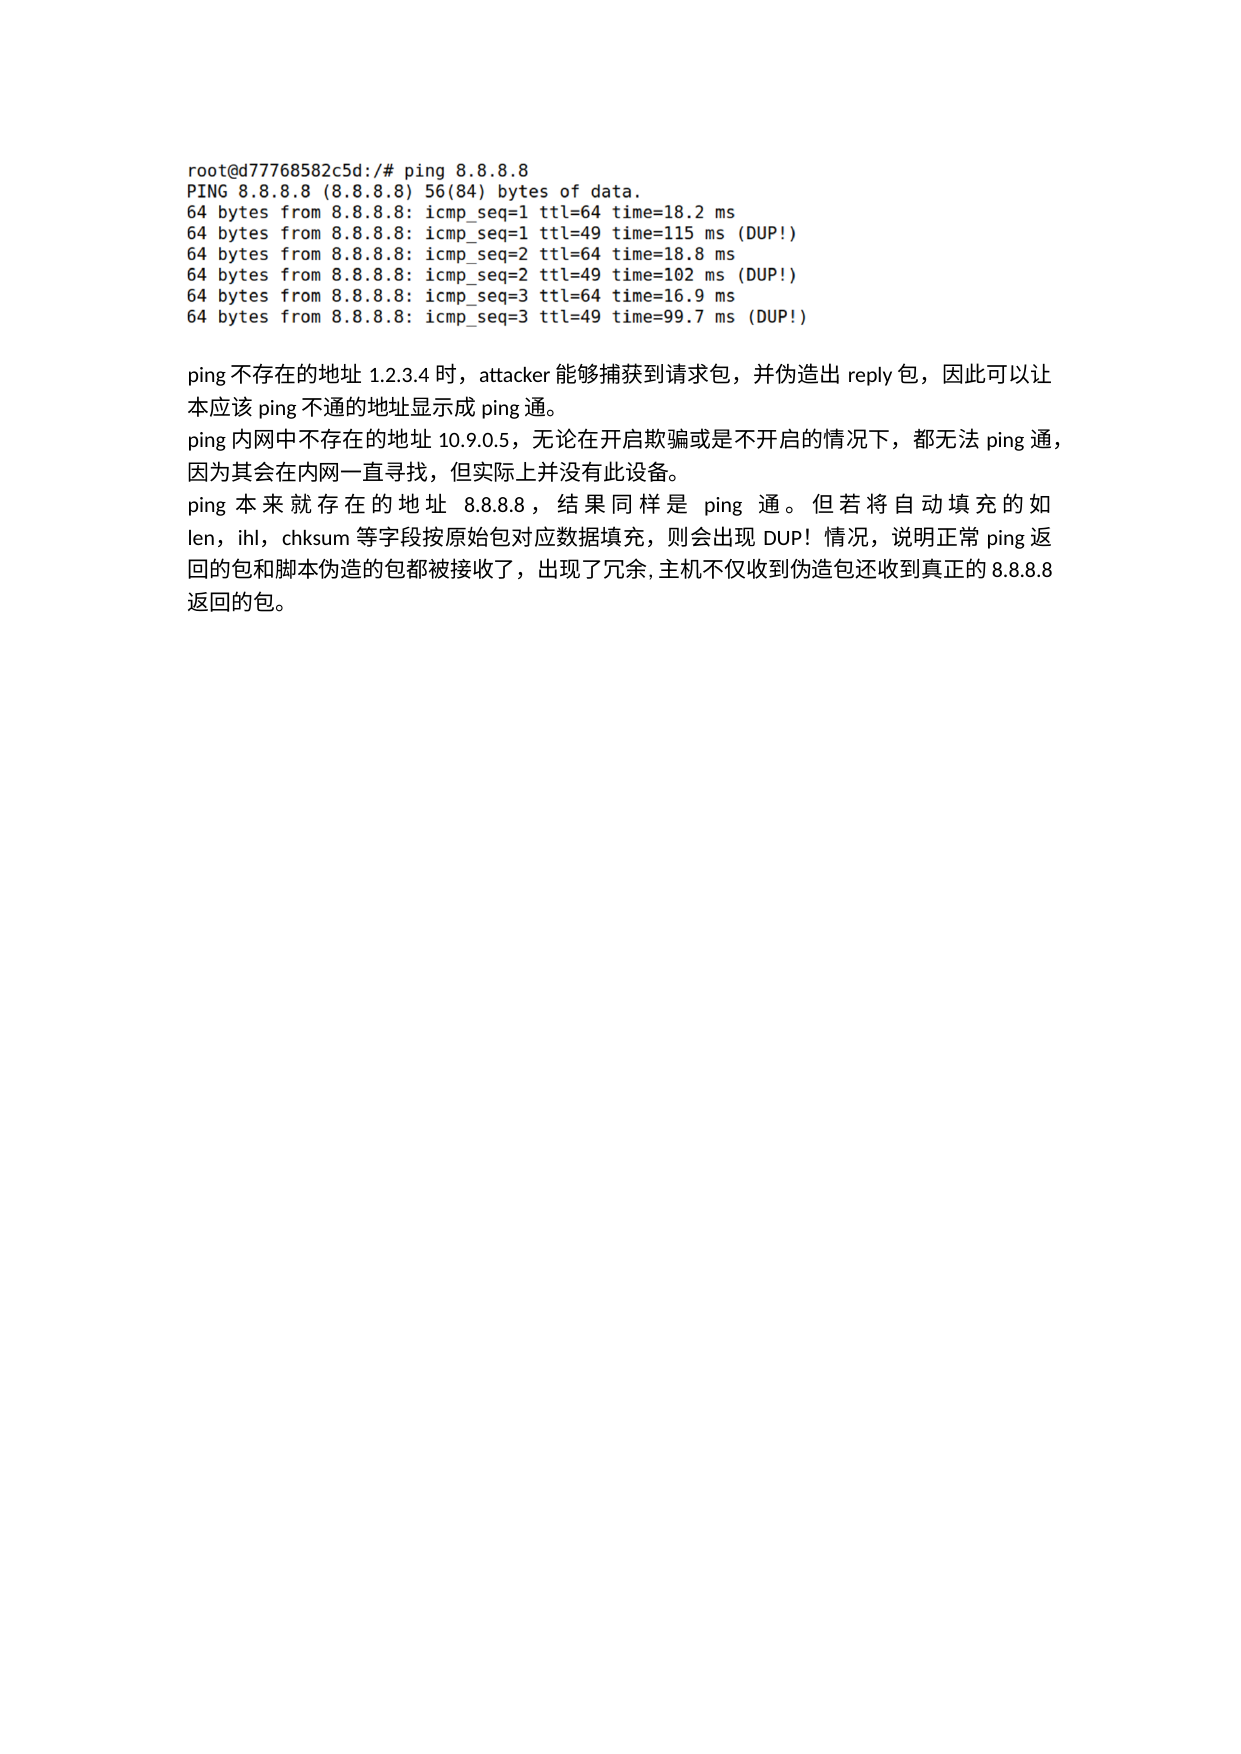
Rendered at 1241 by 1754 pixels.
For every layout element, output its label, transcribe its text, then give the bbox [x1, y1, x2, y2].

picture [187, 162, 810, 329]
text ping不存在的地址 1.2.3.4 时，attacker能够捕获到请求包，并伪造出 reply 包，因此可以让本应该 ping 不通的地址显示成 ping 通。 [187, 357, 1053, 422]
text ping本来就存在的地址 8.8.8.8，结果同样是 ping 通。但若将自动填充的如 len，ihl，chksum 等字段按原始包对应数据填充，则会出现 DUP！情况，说明正常 ping 返回的包和脚本伪造的包都被接收了，出现了冗余, 主机不仅收到伪造包还收到真正的8.8.8.8返回的包。 [187, 487, 1053, 617]
text ping内网中不存在的地址 10.9.0.5，无论在开启欺骗或是不开启的情况下，都无法 ping 通，因为其会在内网一直寻找，但实际上并没有此设备。 [187, 422, 1053, 487]
